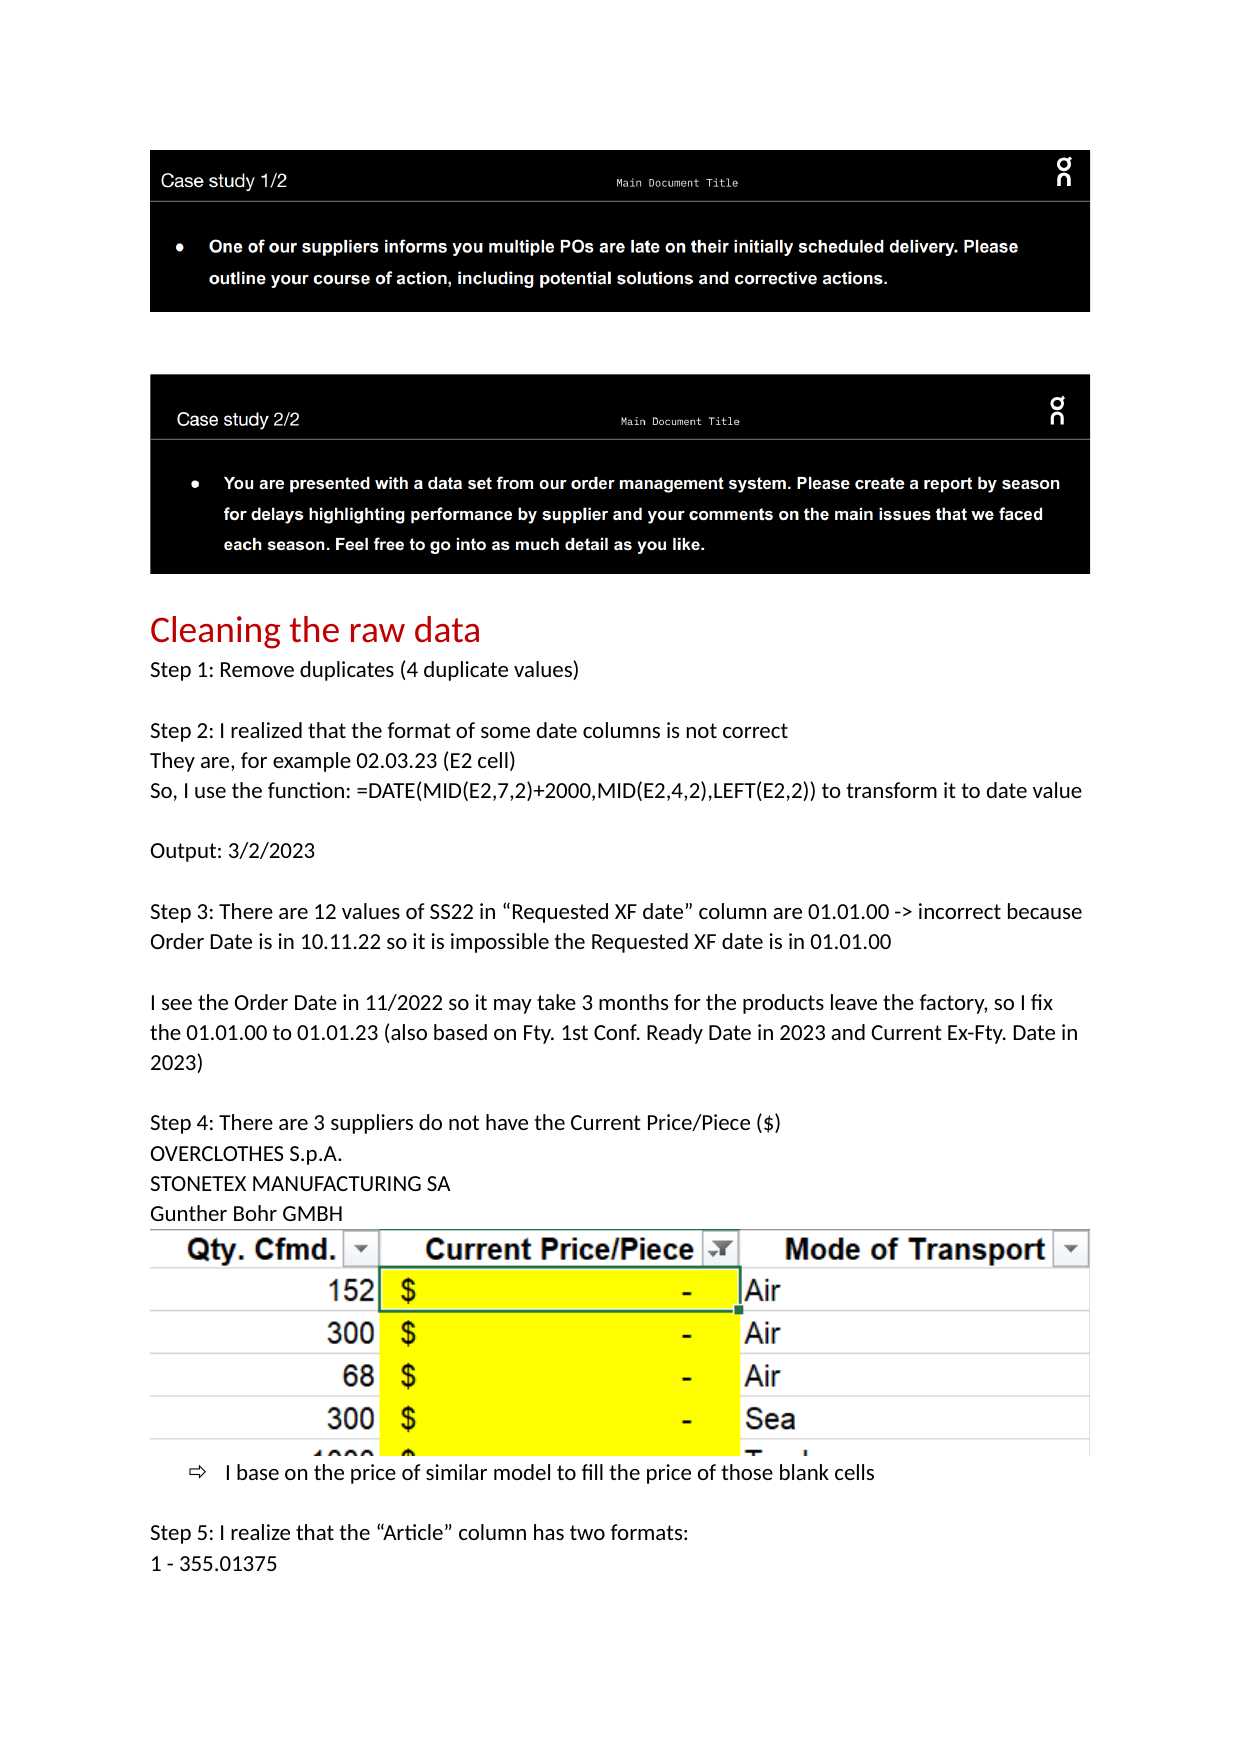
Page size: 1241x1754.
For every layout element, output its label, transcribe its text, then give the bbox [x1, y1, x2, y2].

text STONETEX MANUFACTURING SA [150, 1169, 1090, 1197]
text Gunther Bohr GMBH [150, 1199, 1090, 1227]
text Step 1: Remove duplicates (4 duplicate values) [150, 655, 1090, 683]
text They are, for example 02.03.23 (E2 cell) [150, 746, 1090, 774]
text So, I use the function: =DATE(MID(E2,7,2)+2000,MID(E2,4,2),LEFT(E2,2)) to transform it to date value [150, 776, 1090, 804]
list I base on the price of similar model to fill the price of those blank cells [187, 1458, 1090, 1486]
text Step 3: There are 12 values of SS22 in “Requested XF date” column are 01.01.00 -> incorrect because Order Date is in 10.11.22 so it is impossible the Requested XF date is in 01.01.00 [150, 897, 1090, 955]
text Step 5: I realize that the “Article” column has two formats: [150, 1518, 1090, 1546]
picture [150, 374, 1091, 574]
picture [150, 1229, 1091, 1456]
text I see the Order Date in 11/2022 so it may take 3 months for the products leave the factory, so I fix the 01.01.00 to 01.01.23 (also based on Fty. 1st Conf. Ready Date in 2023 and Current Ex-Fty. Date in 2023) [150, 988, 1090, 1076]
text Step 2: I realized that the format of some date columns is not correct [150, 716, 1090, 744]
text 1 - 355.01375 [150, 1549, 1090, 1577]
text Output: 3/2/2023 [150, 837, 1090, 864]
text Step 4: There are 3 suppliers do not have the Current Price/Piece ($) [150, 1108, 1090, 1136]
text OVERCLOTHES S.p.A. [150, 1139, 1090, 1167]
text Cleaning the raw data [150, 606, 1090, 652]
picture [150, 150, 1091, 312]
